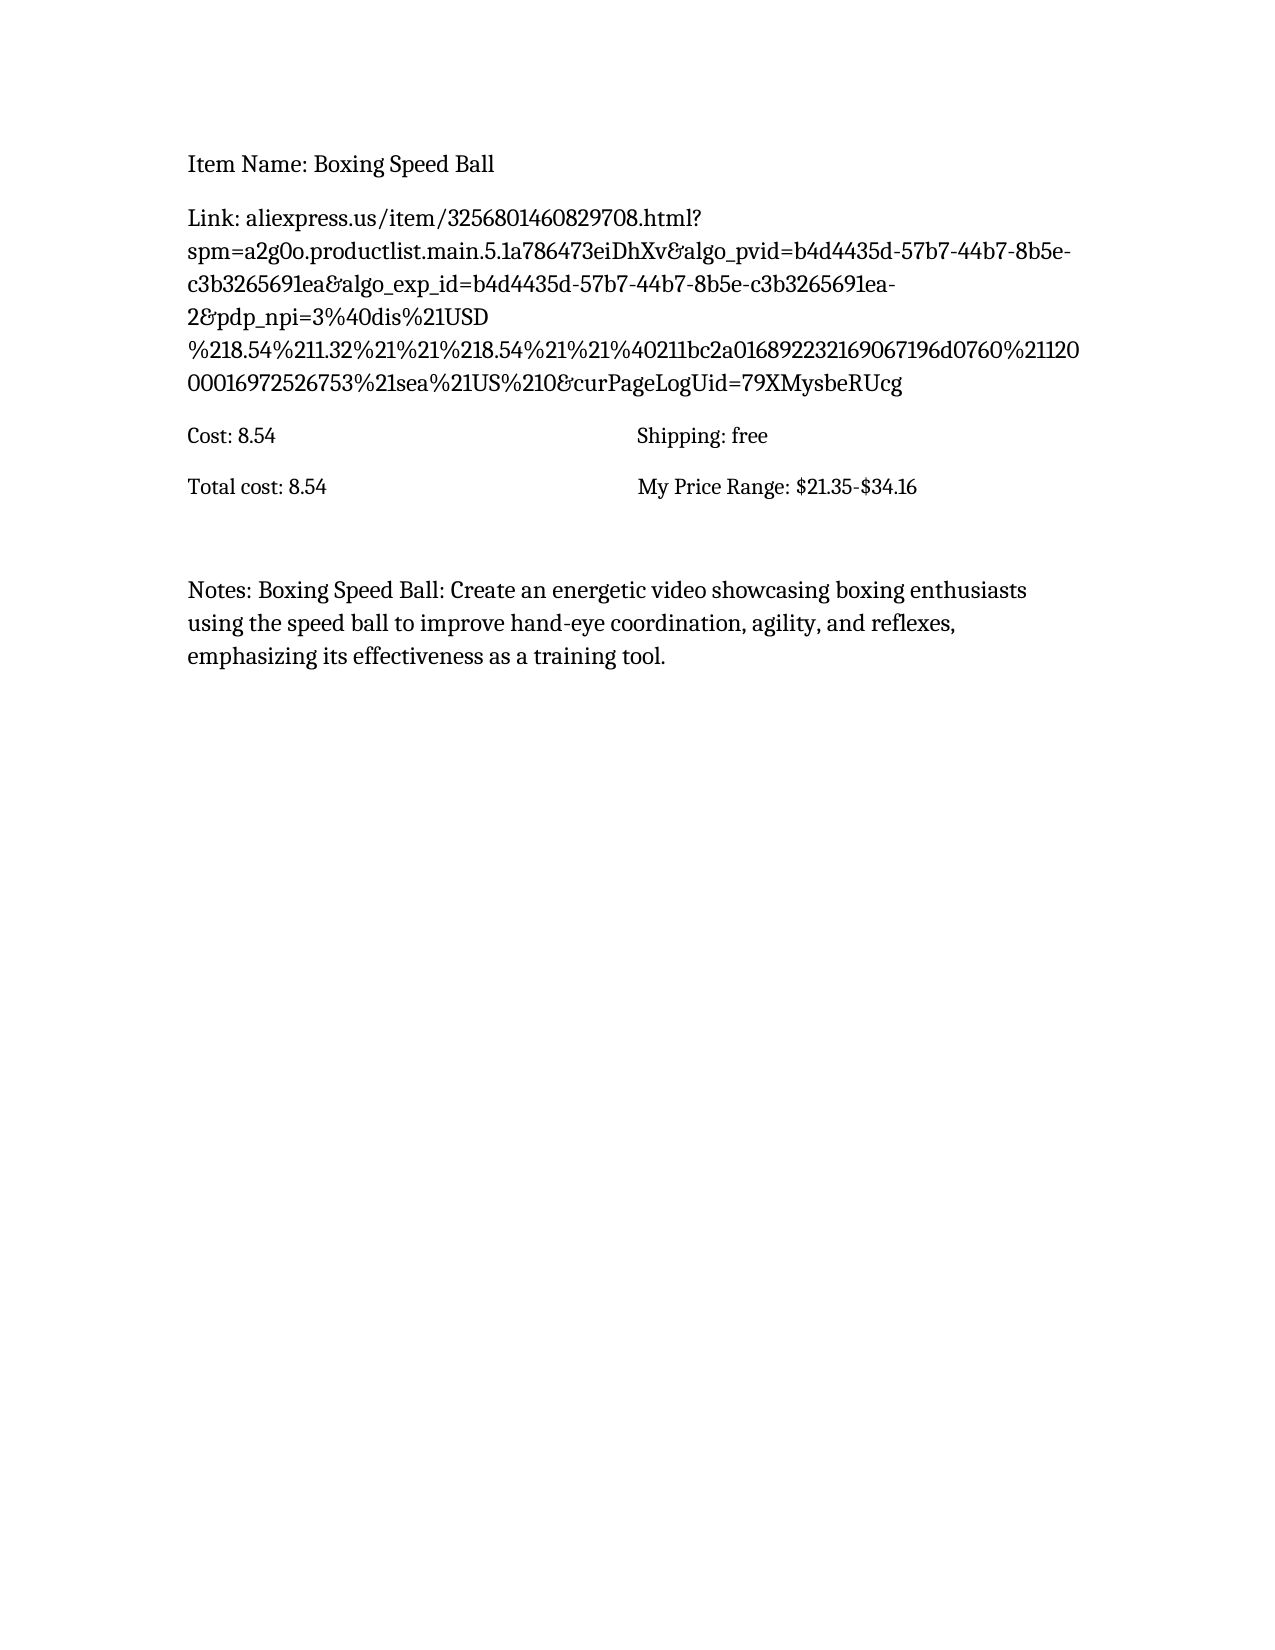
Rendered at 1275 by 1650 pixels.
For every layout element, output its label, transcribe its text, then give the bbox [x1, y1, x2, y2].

text Item Name: Boxing Speed Ball [187, 150, 1087, 179]
text Link: aliexpress.us/item/3256801460829708.html?spm=a2g0o.productlist.main.5.1a786473eiDhXv&algo_pvid=b4d4435d-57b7-44b7-8b5e-c3b3265691ea&algo_exp_id=b4d4435d-57b7-44b7-8b5e-c3b3265691ea-2&pdp_npi=3%40dis%21USD%218.54%211.32%21%21%218.54%21%21%40211bc2a016892232169067196d0760%2112000016972526753%21sea%21US%210&curPageLogUid=79XMysbeRUcg [187, 204, 1087, 398]
table_header Shipping: free [626, 423, 1076, 474]
table_cell My Price Range: $21.35-$34.16 [626, 474, 1076, 525]
table_header Cost: 8.54 [176, 423, 626, 474]
table_cell Total cost: 8.54 [176, 474, 626, 525]
text Notes: Boxing Speed Ball: Create an energetic video showcasing boxing enthusiasts using the speed ball to improve hand-eye coordination, agility, and reflexes, emphasizing its effectiveness as a training tool. [187, 576, 1087, 671]
